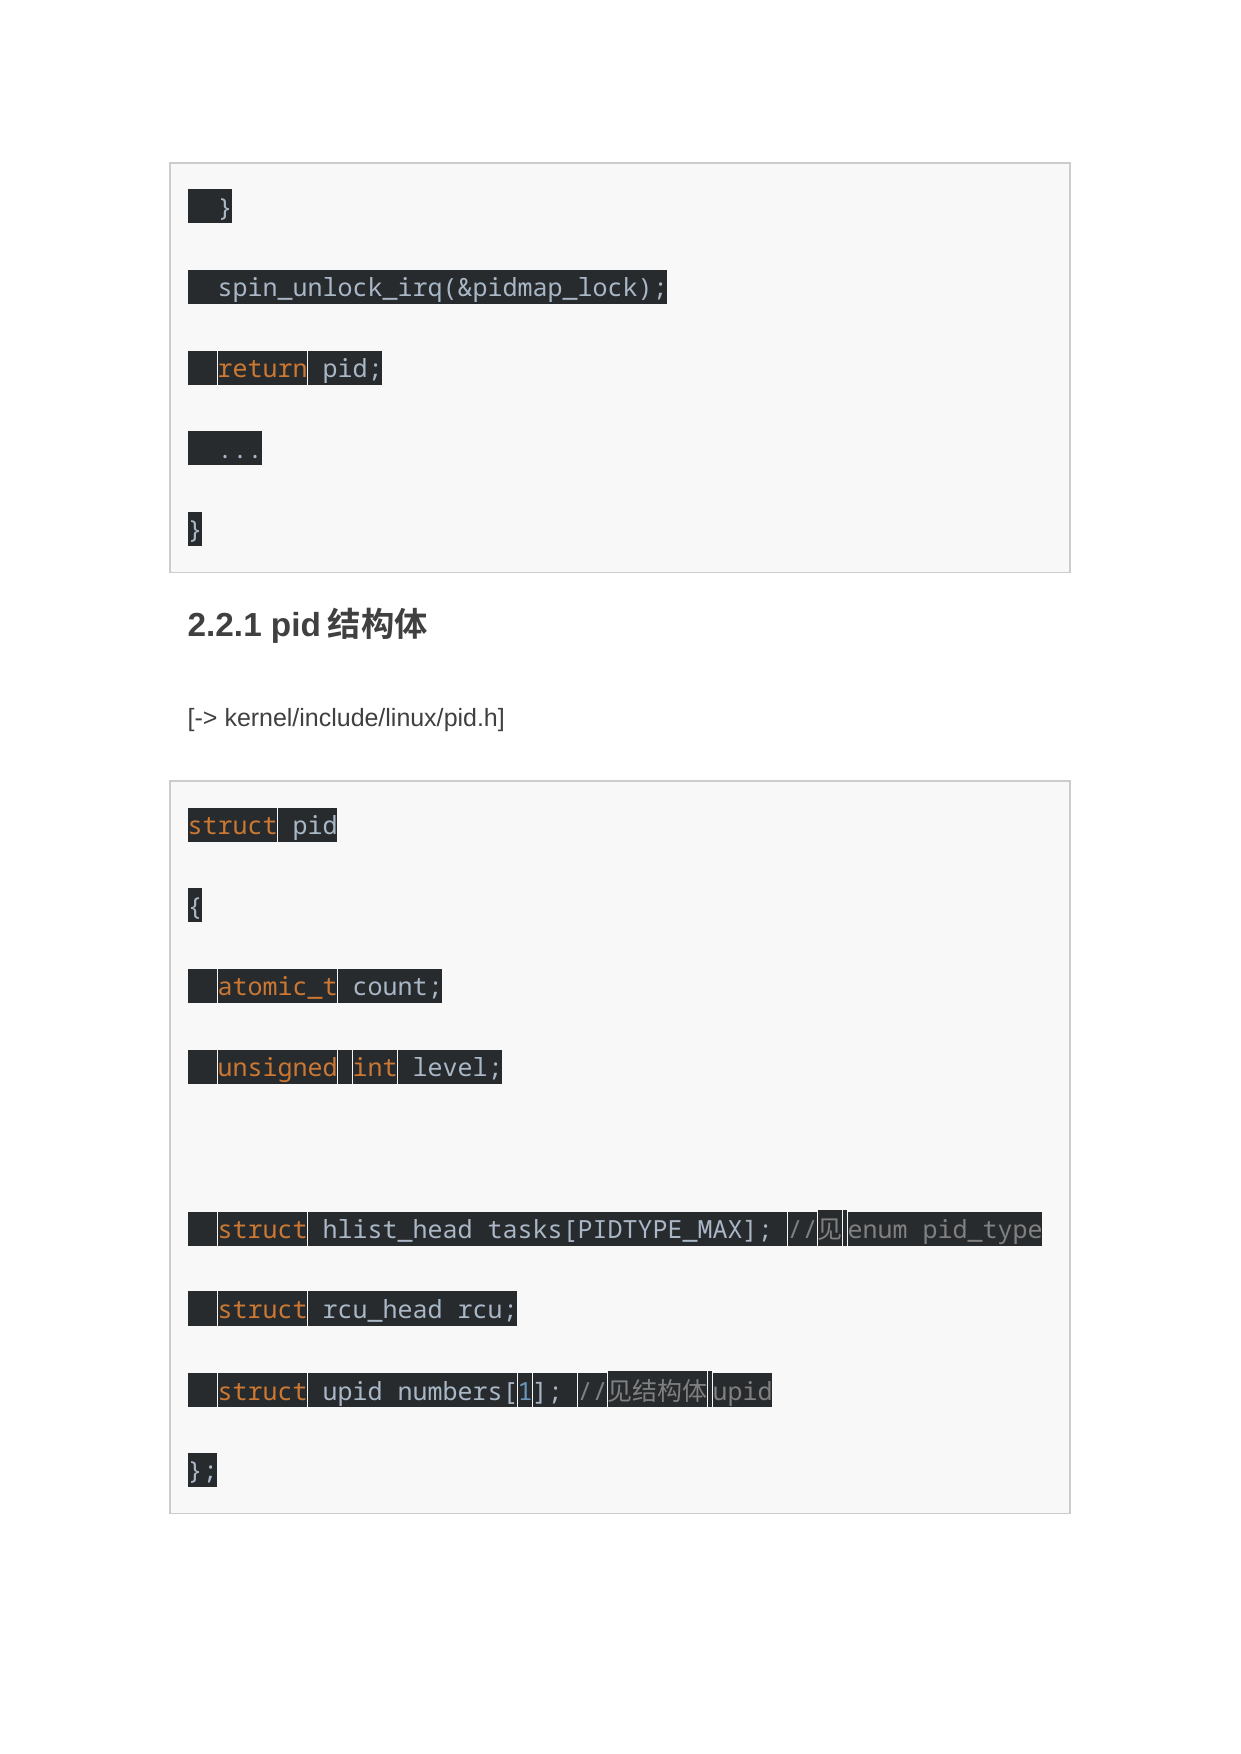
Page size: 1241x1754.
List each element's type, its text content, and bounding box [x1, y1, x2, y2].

text struct hlist_head tasks[PIDTYPE_MAX]; //见enum pid_type [171, 1183, 1069, 1260]
text struct upid numbers[1]; //见结构体upid [171, 1345, 1069, 1422]
text spin_unlock_irq(&pidmap_lock); [171, 243, 1069, 319]
text struct pid [171, 782, 1069, 857]
text } [171, 164, 1069, 239]
text struct rcu_head rcu; [171, 1264, 1069, 1341]
text }; [171, 1425, 1069, 1513]
text [-> kernel/include/linux/pid.h] [187, 701, 1053, 733]
text } [171, 484, 1069, 572]
text unsigned int level; [171, 1022, 1069, 1099]
text ... [171, 404, 1069, 481]
text { [171, 861, 1069, 938]
subtitle 2.2.1 pid结构体 [187, 589, 1053, 654]
text return pid; [171, 323, 1069, 400]
text atomic_t count; [171, 942, 1069, 1018]
